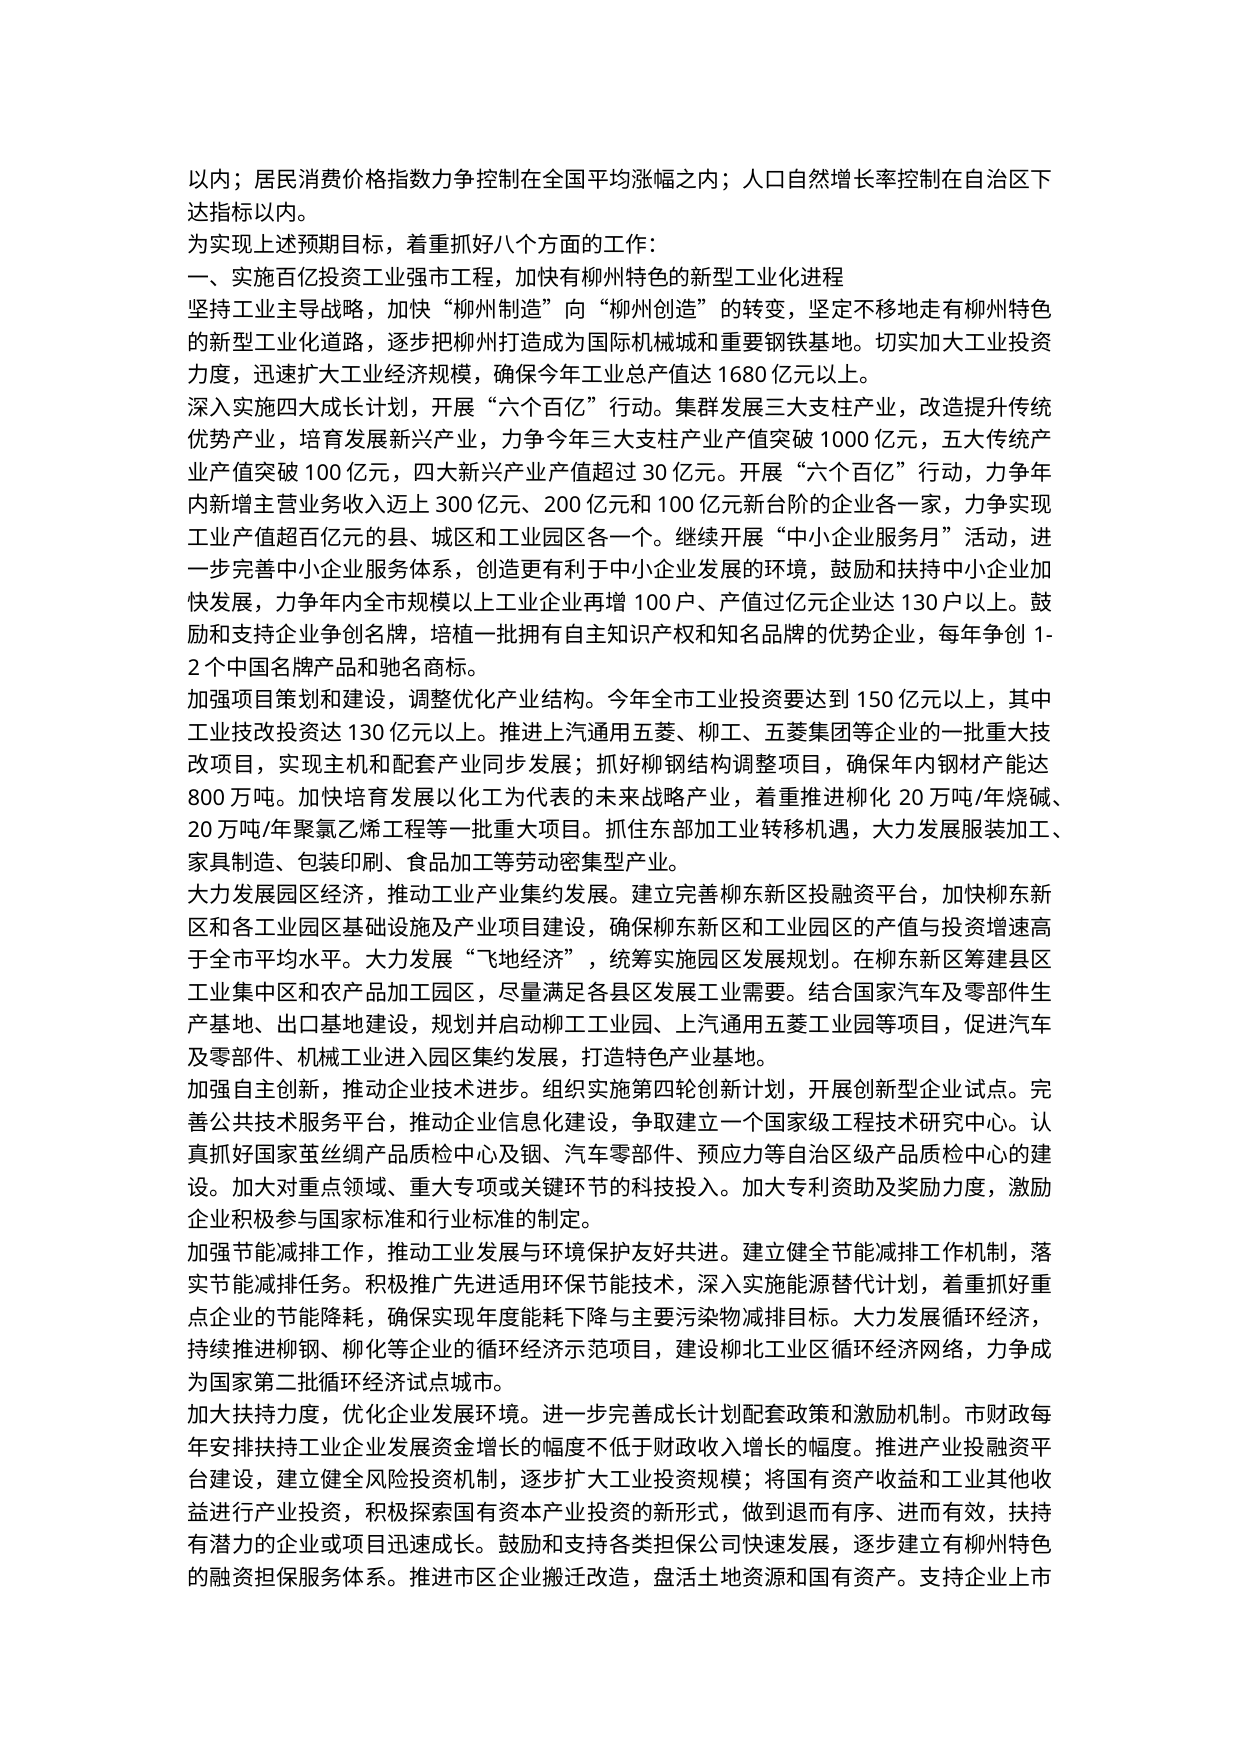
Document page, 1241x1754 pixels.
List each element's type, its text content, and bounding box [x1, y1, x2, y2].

text 加强自主创新，推动企业技术进步。组织实施第四轮创新计划，开展创新型企业试点。完善公共技术服务平台，推动企业信息化建设，争取建立一个国家级工程技术研究中心。认真抓好国家茧丝绸产品质检中心及铟、汽车零部件、预应力等自治区级产品质检中心的建设。加大对重点领域、重大专项或关键环节的科技投入。加大专利资助及奖励力度，激励企业积极参与国家标准和行业标准的制定。 [187, 1072, 1053, 1234]
text 为实现上述预期目标，着重抓好八个方面的工作： [187, 227, 1053, 259]
text 坚持工业主导战略，加快“柳州制造”向“柳州创造”的转变，坚定不移地走有柳州特色的新型工业化道路，逐步把柳州打造成为国际机械城和重要钢铁基地。切实加大工业投资力度，迅速扩大工业经济规模，确保今年工业总产值达1680亿元以上。 [187, 292, 1053, 389]
text 大力发展园区经济，推动工业产业集约发展。建立完善柳东新区投融资平台，加快柳东新区和各工业园区基础设施及产业项目建设，确保柳东新区和工业园区的产值与投资增速高于全市平均水平。大力发展“飞地经济”，统筹实施园区发展规划。在柳东新区筹建县区工业集中区和农产品加工园区，尽量满足各县区发展工业需要。结合国家汽车及零部件生产基地、出口基地建设，规划并启动柳工工业园、上汽通用五菱工业园等项目，促进汽车及零部件、机械工业进入园区集约发展，打造特色产业基地。 [187, 877, 1053, 1072]
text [187, 1397, 1053, 1592]
text 一、实施百亿投资工业强市工程，加快有柳州特色的新型工业化进程 [187, 259, 1053, 292]
text 深入实施四大成长计划，开展“六个百亿”行动。集群发展三大支柱产业，改造提升传统优势产业，培育发展新兴产业，力争今年三大支柱产业产值突破1000亿元，五大传统产业产值突破100亿元，四大新兴产业产值超过30亿元。开展“六个百亿”行动，力争年内新增主营业务收入迈上300亿元、200亿元和100亿元新台阶的企业各一家，力争实现工业产值超百亿元的县、城区和工业园区各一个。继续开展“中小企业服务月”活动，进一步完善中小企业服务体系，创造更有利于中小企业发展的环境，鼓励和扶持中小企业加快发展，力争年内全市规模以上工业企业再增100户、产值过亿元企业达130户以上。鼓励和支持企业争创名牌，培植一批拥有自主知识产权和知名品牌的优势企业，每年争创1-2个中国名牌产品和驰名商标。 [187, 389, 1053, 682]
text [187, 162, 1053, 227]
text 加强项目策划和建设，调整优化产业结构。今年全市工业投资要达到150亿元以上，其中工业技改投资达130亿元以上。推进上汽通用五菱、柳工、五菱集团等企业的一批重大技改项目，实现主机和配套产业同步发展；抓好柳钢结构调整项目，确保年内钢材产能达800万吨。加快培育发展以化工为代表的未来战略产业，着重推进柳化20万吨/年烧碱、20万吨/年聚氯乙烯工程等一批重大项目。抓住东部加工业转移机遇，大力发展服装加工、家具制造、包装印刷、食品加工等劳动密集型产业。 [187, 682, 1053, 877]
text 加强节能减排工作，推动工业发展与环境保护友好共进。建立健全节能减排工作机制，落实节能减排任务。积极推广先进适用环保节能技术，深入实施能源替代计划，着重抓好重点企业的节能降耗，确保实现年度能耗下降与主要污染物减排目标。大力发展循环经济，持续推进柳钢、柳化等企业的循环经济示范项目，建设柳北工业区循环经济网络，力争成为国家第二批循环经济试点城市。 [187, 1234, 1053, 1397]
